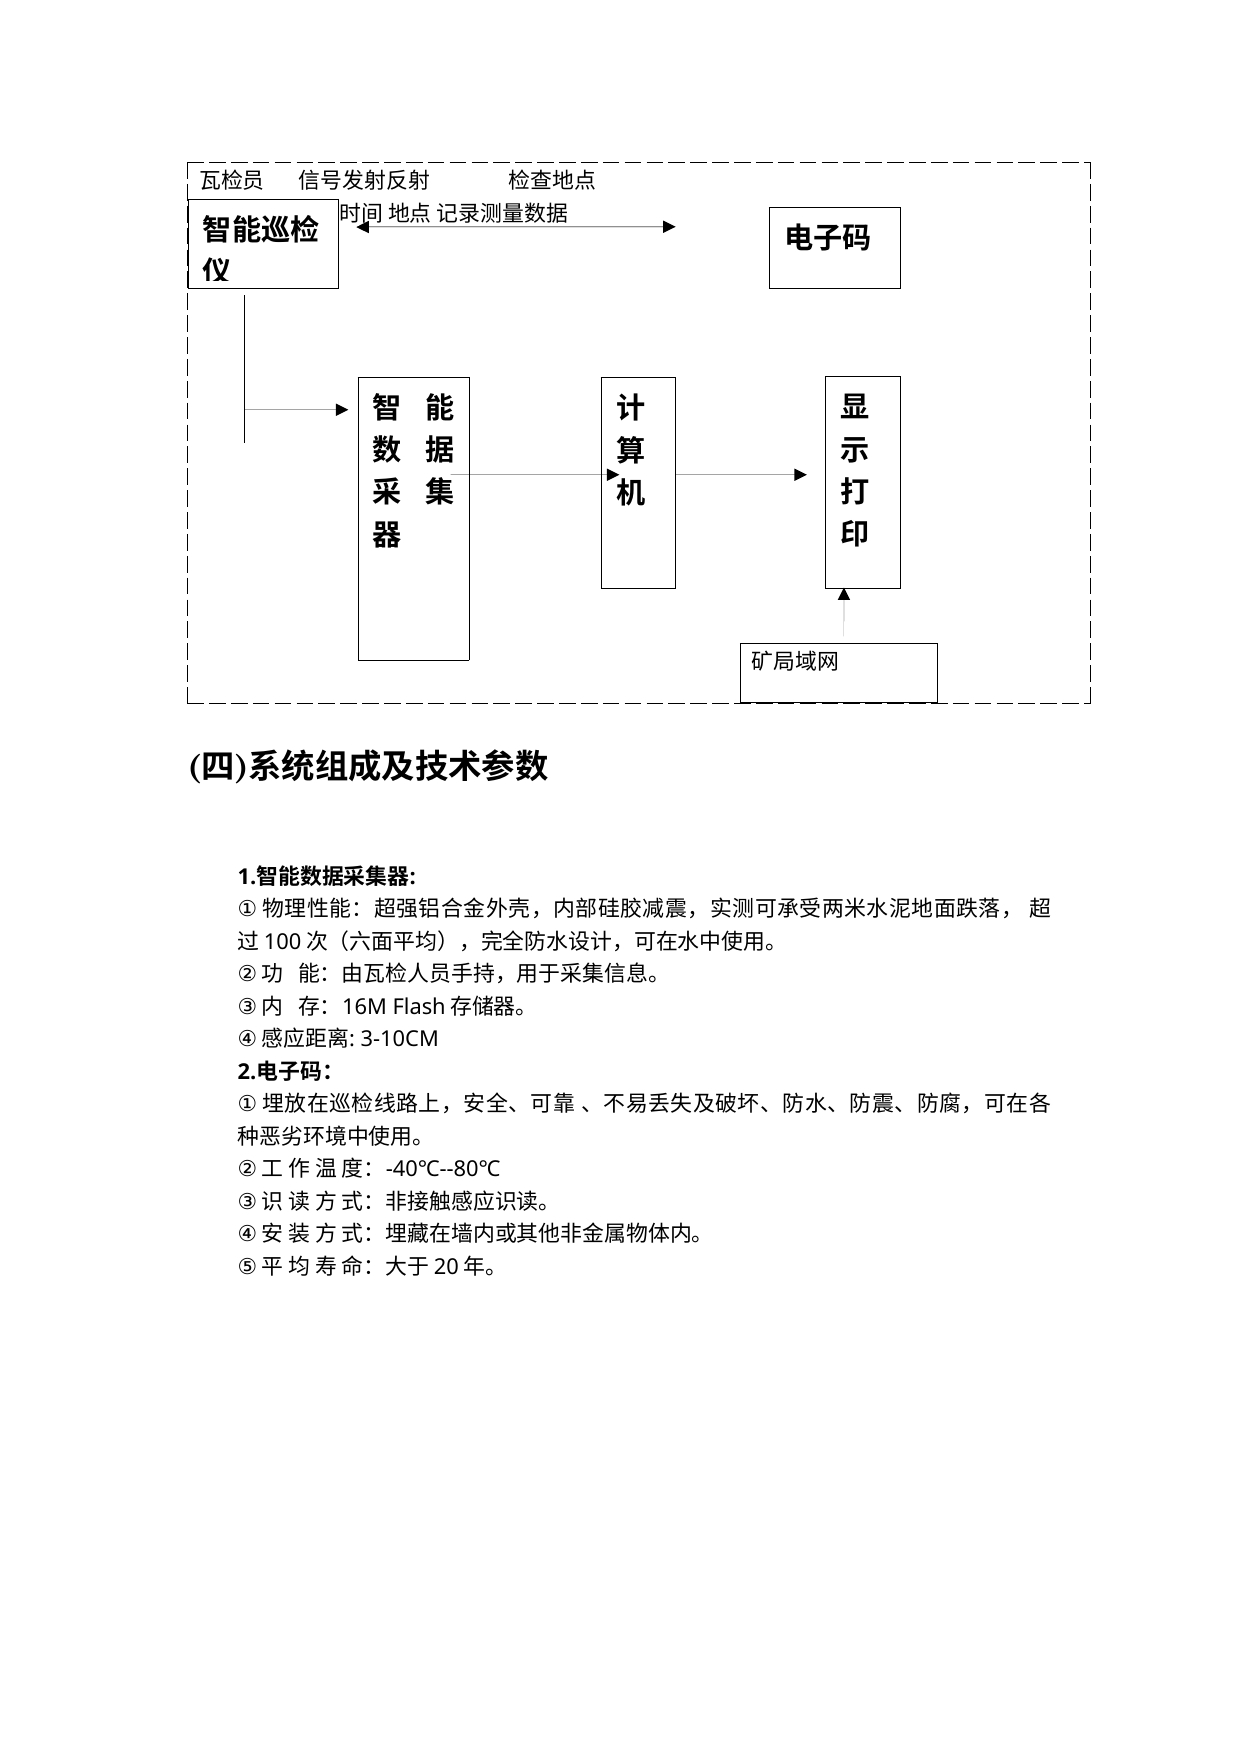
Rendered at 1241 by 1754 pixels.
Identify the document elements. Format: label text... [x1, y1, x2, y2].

list ④感应距离: 3 [237, 1021, 1053, 1053]
list 1.智能数据采集器: [237, 858, 1053, 891]
list ①埋放在巡检线路上，安全、可靠 、不易丢失及破坏、防水、防震、防腐，可在各 种恶劣环境中使用。 [237, 1086, 1053, 1151]
list ②工 作 温 度：-- [237, 1151, 1053, 1183]
list 2.电子码： [237, 1053, 1053, 1086]
list ①物理性能：超强铝合金外壳，内部硅胶减震，实测可承受水泥地面跌落， 超过100次（六面平均），完全防水设计，可在水中使用。 [237, 891, 1053, 956]
subtitle (四)系统组成及技术参数 [187, 731, 1053, 796]
list ③内 存： Flash存储器。 [237, 988, 1053, 1021]
list ③识 读 方 式：非接触感应识读。 [237, 1183, 1053, 1216]
table_header 瓦检员 信号发射反射 检查地点 记录时间 地点 记录测量数据 井上 [188, 162, 1090, 703]
list ②功 能：由瓦检人员手持，用于采集信息。 [237, 956, 1053, 988]
list ⑤平 均 寿 命：大于20年。 [237, 1248, 1053, 1281]
list ④安 装 方 式：埋藏在墙内或其他非金属物体内。 [237, 1216, 1053, 1248]
